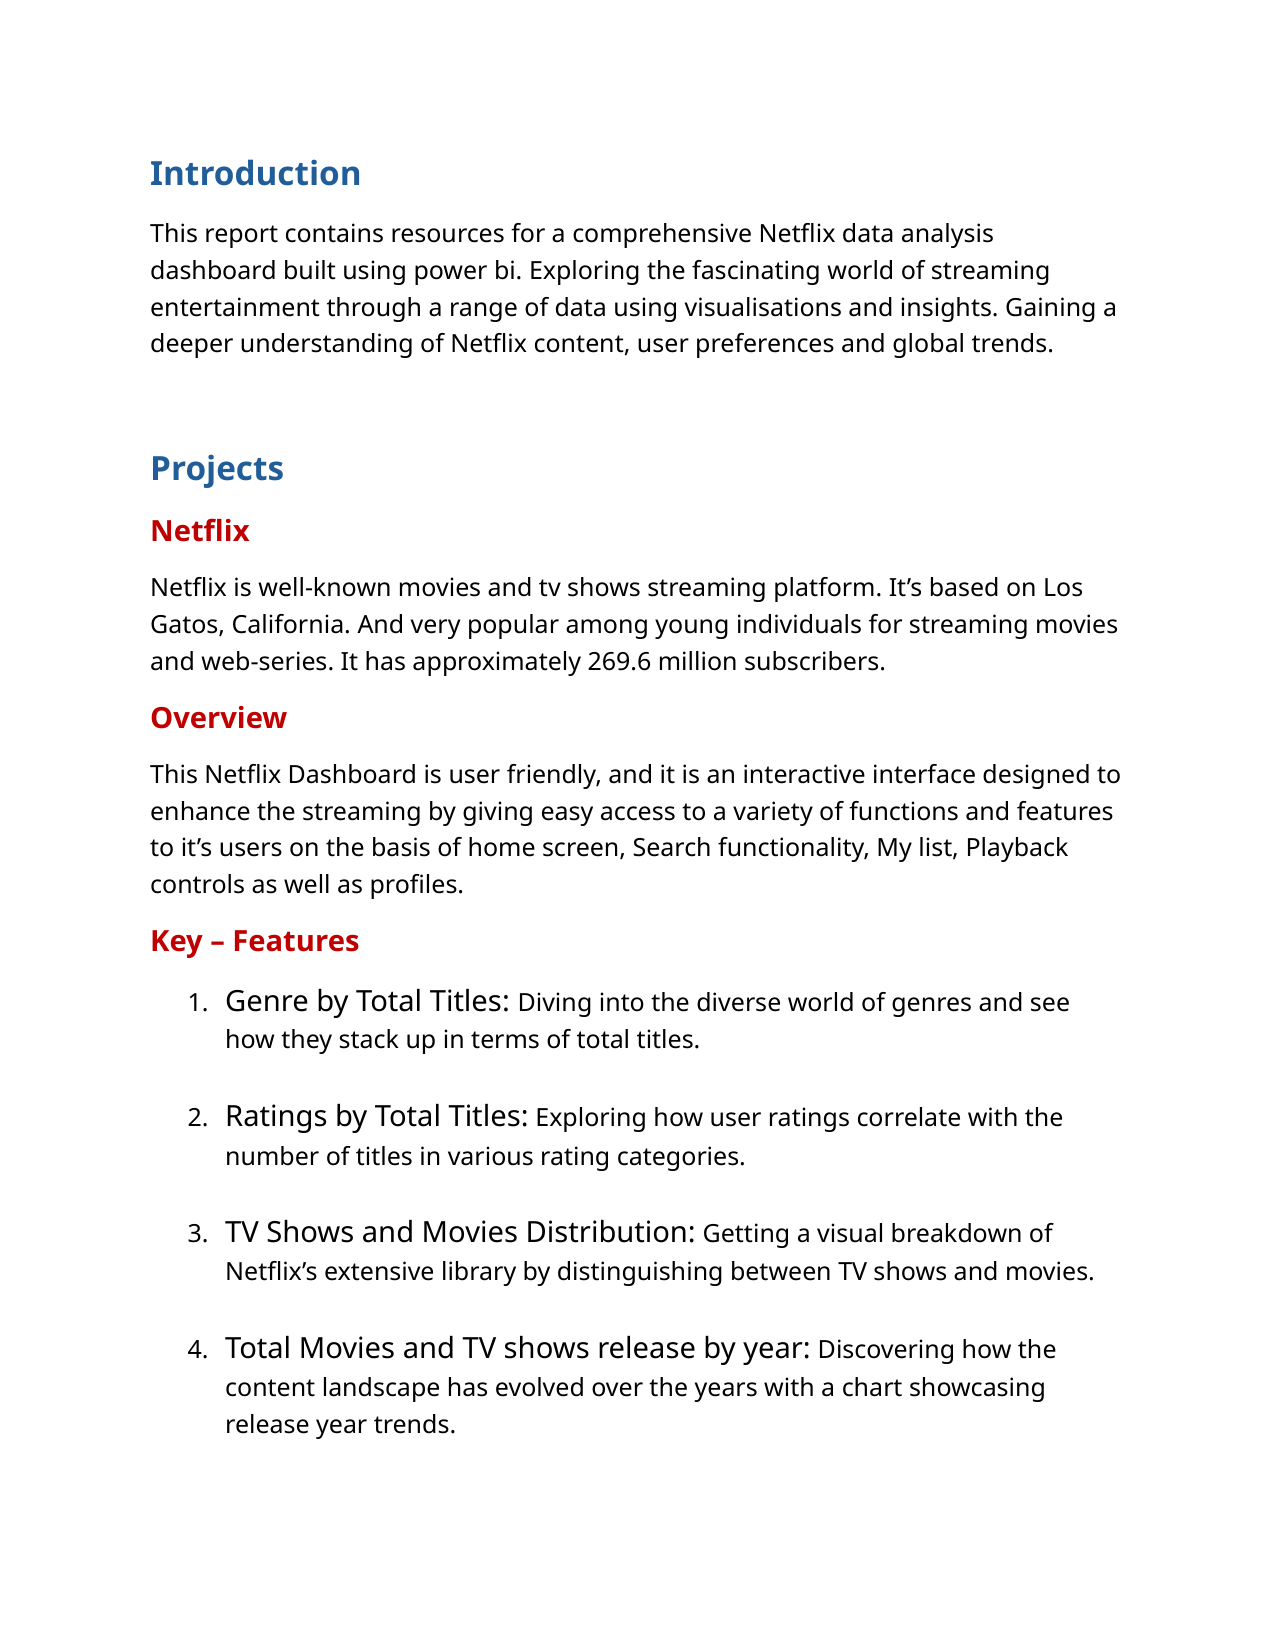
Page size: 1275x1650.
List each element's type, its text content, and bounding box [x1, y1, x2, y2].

list Genre by Total Titles: Diving into the diverse world of genres and see how they stack up in terms of total titles. [187, 980, 1125, 1056]
list Ratings by Total Titles: Exploring how user ratings correlate with the number of titles in various rating categories. [187, 1096, 1125, 1172]
text Introduction [150, 150, 1125, 195]
list TV Shows and Movies Distribution: Getting a visual breakdown of Netflix’s extensive library by distinguishing between TV shows and movies. [187, 1212, 1125, 1288]
text This report contains resources for a comprehensive Netflix data analysis dashboard built using power bi. Exploring the fascinating world of streaming entertainment through a range of data using visualisations and insights. Gaining a deeper understanding of Netflix content, user preferences and global trends. [150, 216, 1125, 360]
text Netflix is well-known movies and tv shows streaming platform. It’s based on Los Gatos, California. And very popular among young individuals for streaming movies and web-series. It has approximately 269.6 million subscribers. [150, 570, 1125, 678]
list Total Movies and TV shows release by year: Discovering how the content landscape has evolved over the years with a chart showcasing release year trends. [187, 1328, 1125, 1441]
text Netflix [150, 511, 1125, 550]
text Overview [150, 697, 1125, 737]
text Key – Features [150, 920, 1125, 960]
text Projects [150, 445, 1125, 490]
text This Netflix Dashboard is user friendly, and it is an interactive interface designed to enhance the streaming by giving easy access to a variety of functions and features to it’s users on the basis of home screen, Search functionality, My list, Playback controls as well as profiles. [150, 757, 1125, 901]
